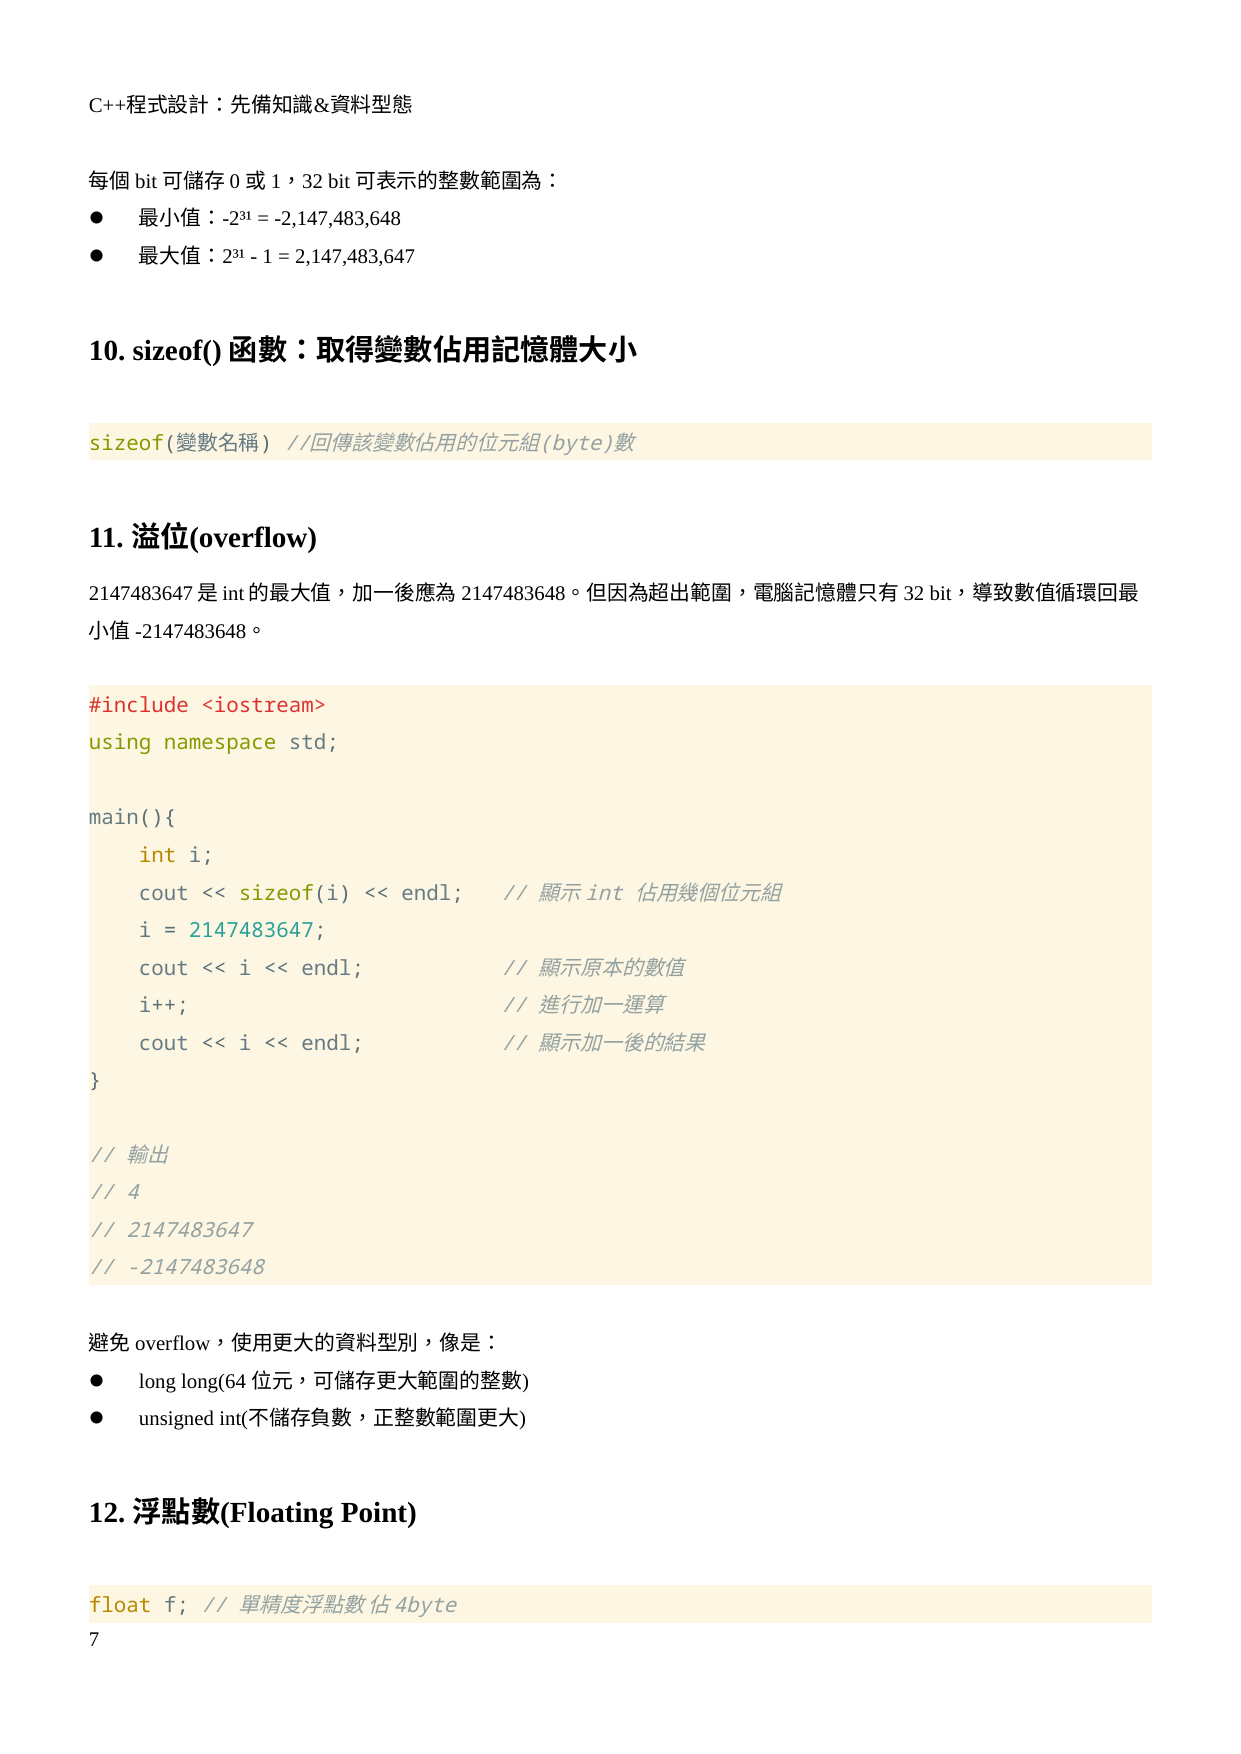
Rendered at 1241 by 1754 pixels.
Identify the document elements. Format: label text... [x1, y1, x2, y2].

text float f; // 單精度浮點數 佔4byte [89, 1585, 1152, 1623]
text cout << i << endl; // 顯示原本的數值 [89, 948, 1152, 985]
text // 4 [89, 1173, 1152, 1210]
list 最大值：2³¹ - 1 = 2,147,483,647 [89, 235, 1152, 273]
text // 輸出 [89, 1135, 1152, 1173]
text // -2147483648 [89, 1248, 1152, 1285]
text using namespace std; [89, 723, 1152, 760]
subtitle 浮點數(Floating Point) [89, 1473, 1152, 1548]
text i = 2147483647; [89, 910, 1152, 948]
text int i; [89, 835, 1152, 873]
text #include <iostream> [89, 685, 1152, 723]
subtitle sizeof() 函數：取得變數佔用記憶體大小 [89, 310, 1152, 385]
subtitle 溢位(overflow) [89, 498, 1152, 573]
text // 2147483647 [89, 1210, 1152, 1248]
text 2147483647是int的最大值，加一後應為 2147483648。但因為超出範圍，電腦記憶體只有 32 bit，導致數值循環回最小值 -2147483648。 [89, 573, 1152, 648]
text cout << i << endl; // 顯示加一後的結果 [89, 1023, 1152, 1060]
text cout << sizeof(i) << endl; // 顯示 int 佔用幾個位元組 [89, 873, 1152, 910]
text sizeof(變數名稱) //回傳該變數佔用的位元組(byte)數 [89, 423, 1152, 460]
text main(){ [89, 798, 1152, 835]
text } [89, 1060, 1152, 1098]
list unsigned int(不儲存負數，正整數範圍更大) [89, 1398, 1152, 1435]
text 避免 overflow，使用更大的資料型別，像是： [89, 1323, 1152, 1360]
text i++; // 進行加一運算 [89, 985, 1152, 1023]
list 最小值：-2³¹ = -2,147,483,648 [89, 198, 1152, 235]
list long long(64 位元，可儲存更大範圍的整數) [89, 1360, 1152, 1398]
text 每個 bit 可儲存 0 或 1，32 bit 可表示的整數範圍為： [89, 160, 1152, 198]
